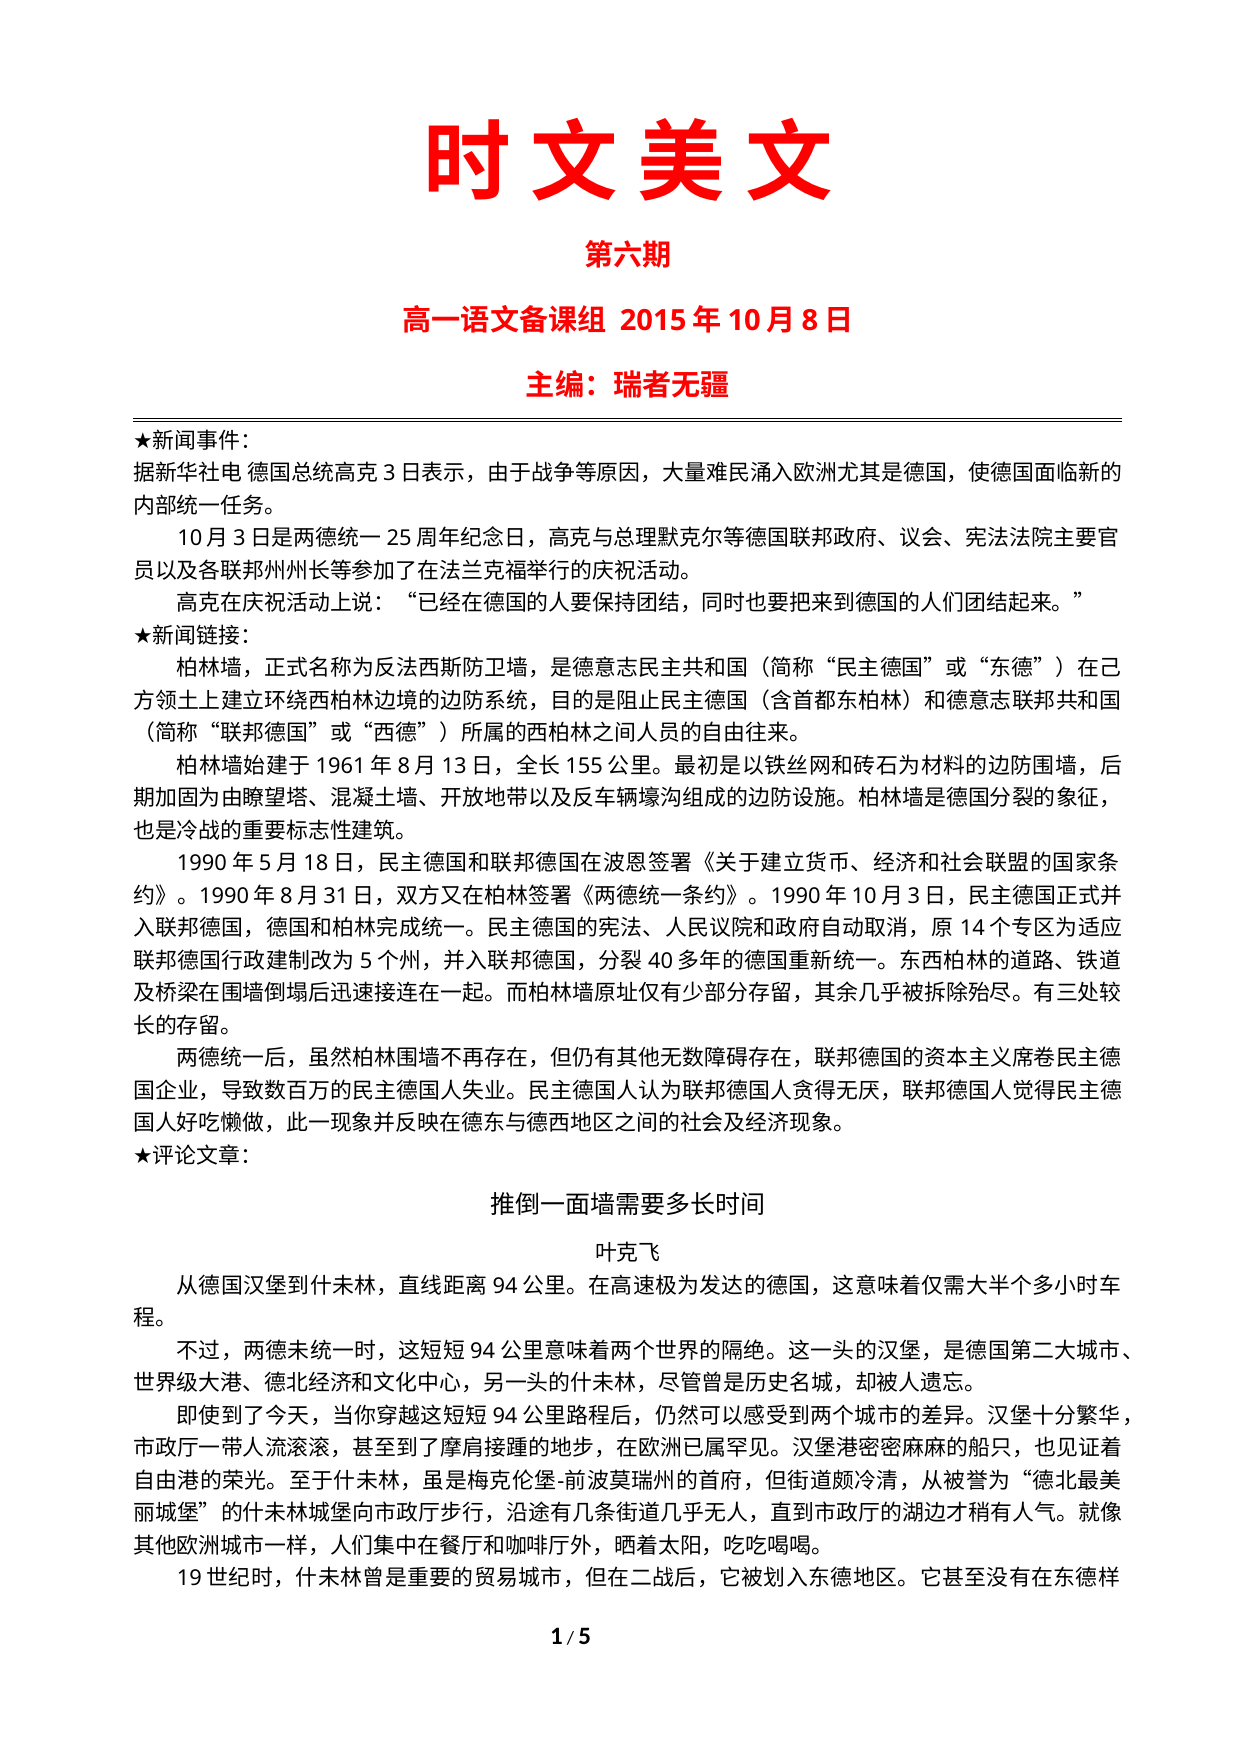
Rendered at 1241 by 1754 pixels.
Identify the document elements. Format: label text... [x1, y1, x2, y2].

text ★评论文章： [133, 1137, 1122, 1170]
text 推倒一面墙需要多长时间 [133, 1170, 1122, 1235]
text 时 文 美 文 [133, 91, 1122, 221]
text 高一语文备课组 2015年10月8日 [133, 286, 1122, 351]
text 主编：瑞者无疆 [133, 351, 1122, 418]
text 第六期 [133, 221, 1122, 286]
text 两德统一后，虽然柏林围墙不再存在，但仍有其他无数障碍存在，联邦德国的资本主义席卷民主德国企业，导致数百万的民主德国人失业。民主德国人认为联邦德国人贪得无厌，联邦德国人觉得民主德国人好吃懒做，此一现象并反映在德东与德西地区之间的社会及经济现象。 [133, 1040, 1122, 1137]
text 10月3日是两德统一25周年纪念日，高克与总理默克尔等德国联邦政府、议会、宪法法院主要官员以及各联邦州州长等参加了在法兰克福举行的庆祝活动。 [133, 520, 1122, 585]
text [133, 1560, 1122, 1592]
text ★新闻事件： [133, 422, 1122, 455]
text 高克在庆祝活动上说：“已经在德国的人要保持团结，同时也要把来到德国的人们团结起来。” [133, 585, 1122, 617]
text ★新闻链接： [133, 617, 1122, 650]
text 从德国汉堡到什未林，直线距离94公里。在高速极为发达的德国，这意味着仅需大半个多小时车程。 [133, 1267, 1122, 1332]
text 不过，两德未统一时，这短短94公里意味着两个世界的隔绝。这一头的汉堡，是德国第二大城市、世界级大港、德北经济和文化中心，另一头的什未林，尽管曾是历史名城，却被人遗忘。 [133, 1332, 1122, 1397]
text 1990年5月18日，民主德国和联邦德国在波恩签署《关于建立货币、经济和社会联盟的国家条约》。1990年8月31日，双方又在柏林签署《两德统一条约》。1990年10月3日，民主德国正式并入联邦德国，德国和柏林完成统一。民主德国的宪法、人民议院和政府自动取消，原14个专区为适应联邦德国行政建制改为5个州，并入联邦德国，分裂40多年的德国重新统一。东西柏林的道路、铁道及桥梁在围墙倒塌后迅速接连在一起。而柏林墙原址仅有少部分存留，其余几乎被拆除殆尽。有三处较长的存留。 [133, 845, 1122, 1040]
text 叶克飞 [133, 1235, 1122, 1267]
text 柏林墙，正式名称为反法西斯防卫墙，是德意志民主共和国（简称“民主德国”或“东德”）在己方领土上建立环绕西柏林边境的边防系统，目的是阻止民主德国（含首都东柏林）和德意志联邦共和国（简称“联邦德国”或“西德”）所属的西柏林之间人员的自由往来。 [133, 650, 1122, 747]
text 据新华社电 德国总统高克3日表示，由于战争等原因，大量难民涌入欧洲尤其是德国，使德国面临新的内部统一任务。 [133, 455, 1122, 520]
text 柏林墙始建于1961年8月13日，全长155公里。最初是以铁丝网和砖石为材料的边防围墙，后期加固为由瞭望塔、混凝土墙、开放地带以及反车辆壕沟组成的边防设施。柏林墙是德国分裂的象征，也是冷战的重要标志性建筑。 [133, 747, 1122, 845]
text 即使到了今天，当你穿越这短短94公里路程后，仍然可以感受到两个城市的差异。汉堡十分繁华，市政厅一带人流滚滚，甚至到了摩肩接踵的地步，在欧洲已属罕见。汉堡港密密麻麻的船只，也见证着自由港的荣光。至于什未林，虽是梅克伦堡-前波莫瑞州的首府，但街道颇冷清，从被誉为“德北最美丽城堡”的什未林城堡向市政厅步行，沿途有几条街道几乎无人，直到市政厅的湖边才稍有人气。就像其他欧洲城市一样，人们集中在餐厅和咖啡厅外，晒着太阳，吃吃喝喝。 [133, 1397, 1122, 1560]
